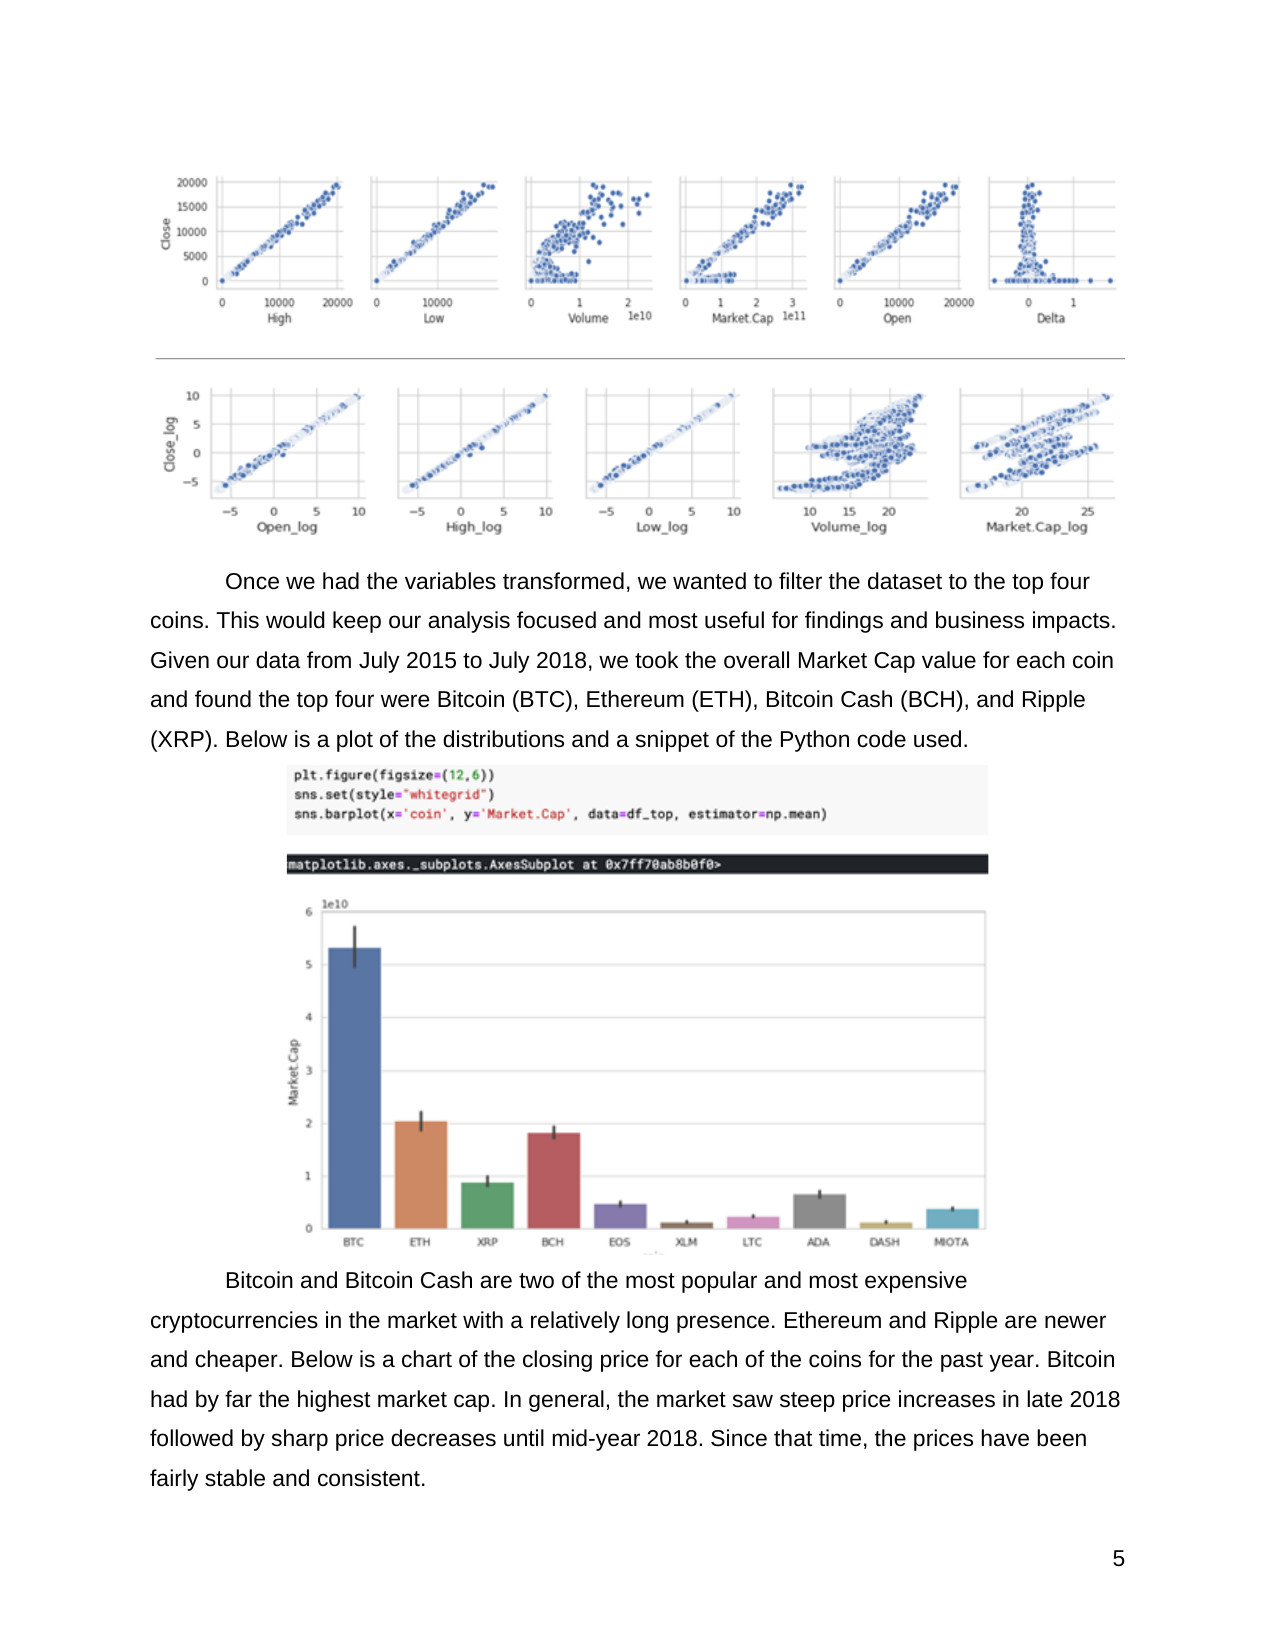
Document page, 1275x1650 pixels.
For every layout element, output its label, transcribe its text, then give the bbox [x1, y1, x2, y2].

text Once we had the variables transformed, we wanted to filter the dataset to the top four coins. This would keep our analysis focused and most useful for findings and business impacts. Given our data from July 2015 to July 2018, we took the overall Market Cap value for each coin and found the top four were Bitcoin (BTC), Ethereum (ETH), Bitcoin Cash (BCH), and Ripple (XRP). Below is a plot of the distributions and a snippet of the Python code used. [150, 568, 1125, 752]
text Bitcoin and Bitcoin Cash are two of the most popular and most expensive cryptocurrencies in the market with a relatively long presence. Ethereum and Ripple are newer and cheaper. Below is a chart of the closing price for each of the coins for the past year. Bitcoin had by far the highest market cap. In general, the market saw steep price increases in late 2018 followed by sharp price decreases until mid-year 2018. Since that time, the prices have been fairly stable and consistent. [150, 1267, 1125, 1491]
picture [150, 358, 1125, 555]
picture [286, 765, 989, 1255]
picture [150, 150, 1125, 346]
